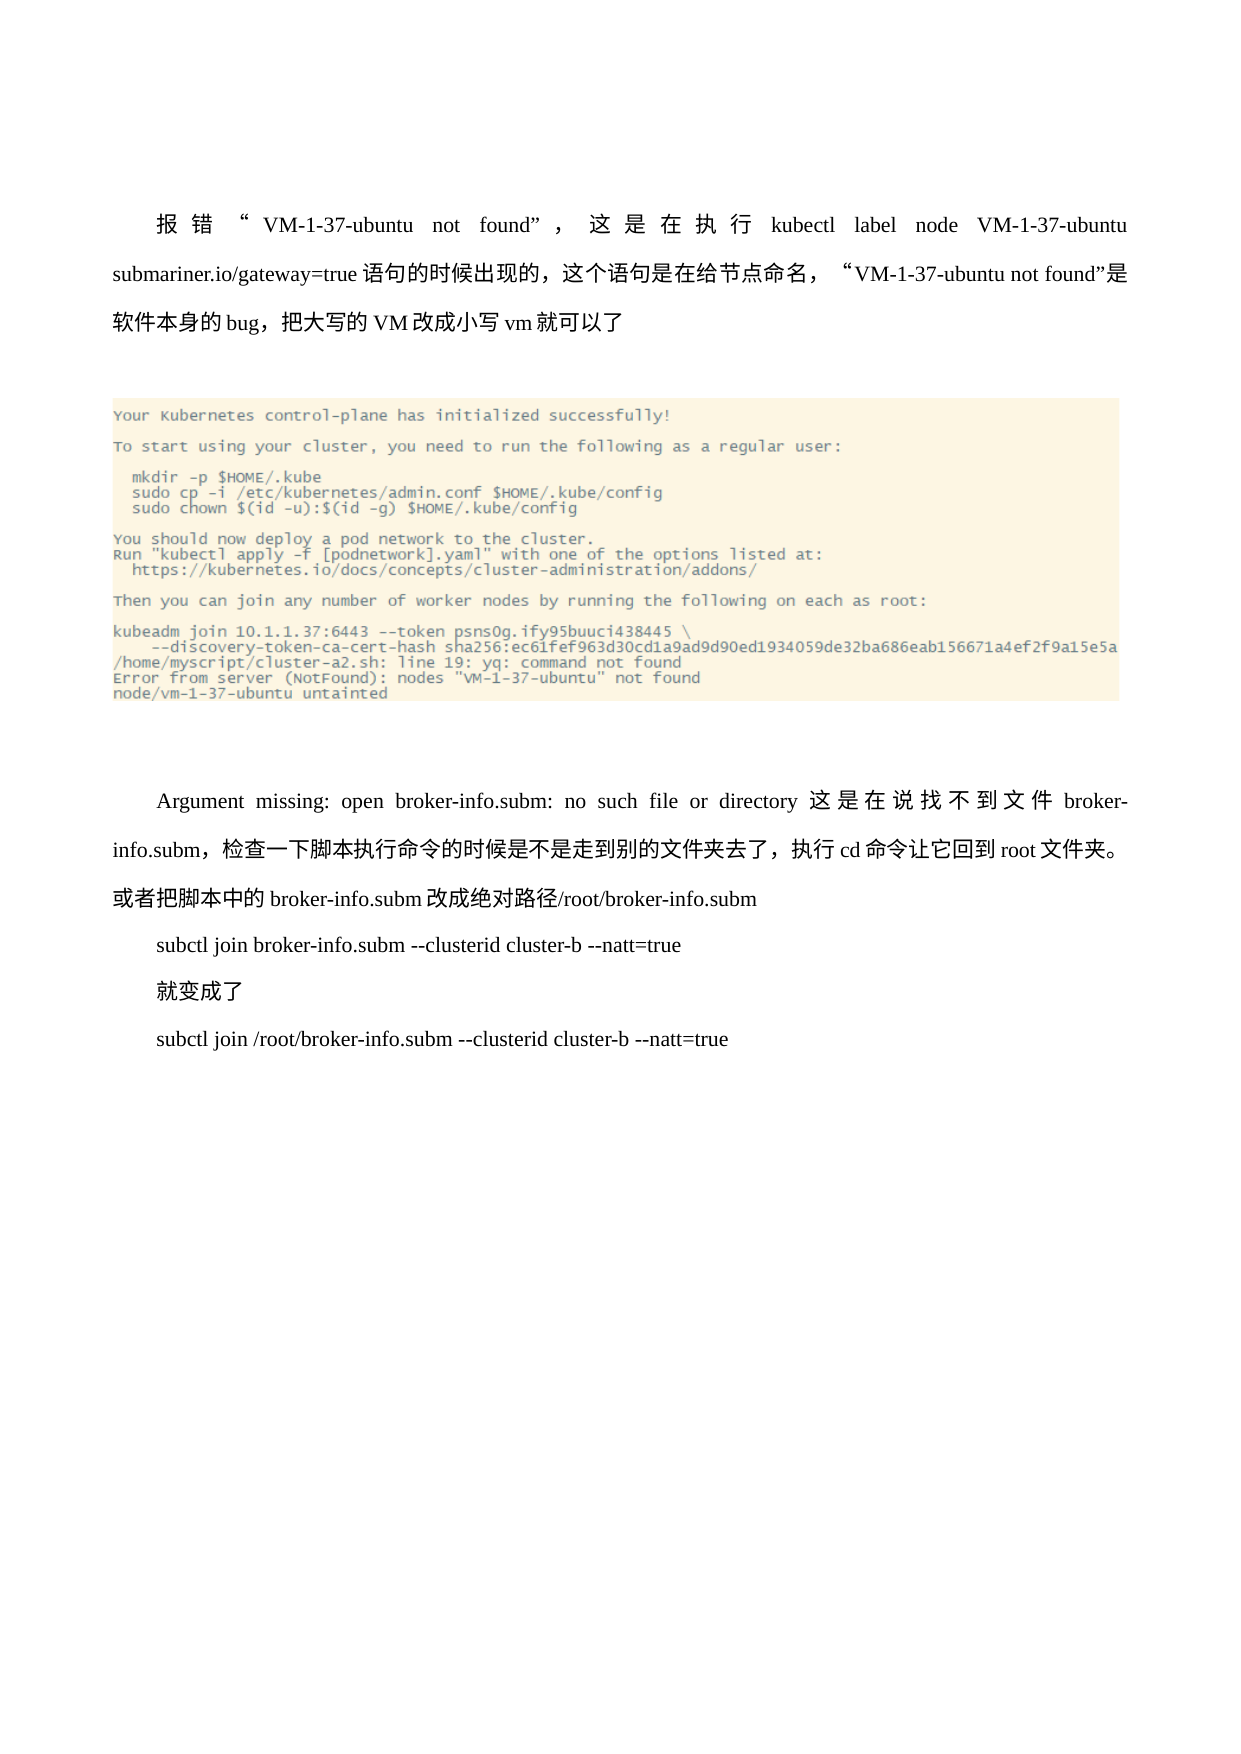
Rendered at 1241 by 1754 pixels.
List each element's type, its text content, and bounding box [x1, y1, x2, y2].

picture [112, 398, 1120, 701]
text subctl join broker-info.subm --clusterid cluster-b --natt=true [112, 929, 1128, 961]
text Argument missing: open broker-info.subm: no such file or directory这是在说找不到文件broker-info.subm，检查一下脚本执行命令的时候是不是走到别的文件夹去了，执行cd命令让它回到root文件夹。或者把脚本中的broker-info.subm改成绝对路径/root/broker-info.subm [112, 783, 1128, 913]
text 就变成了 [112, 974, 1128, 1006]
text subctl join /root/broker-info.subm --clusterid cluster-b --natt=true [112, 1022, 1128, 1055]
text 报错“VM-1-37-ubuntu not found”，这是在执行kubectl label node VM-1-37-ubuntu submariner.io/gateway=true语句的时候出现的，这个语句是在给节点命名，“VM-1-37-ubuntu not found”是软件本身的bug，把大写的VM改成小写vm就可以了 [112, 207, 1128, 337]
